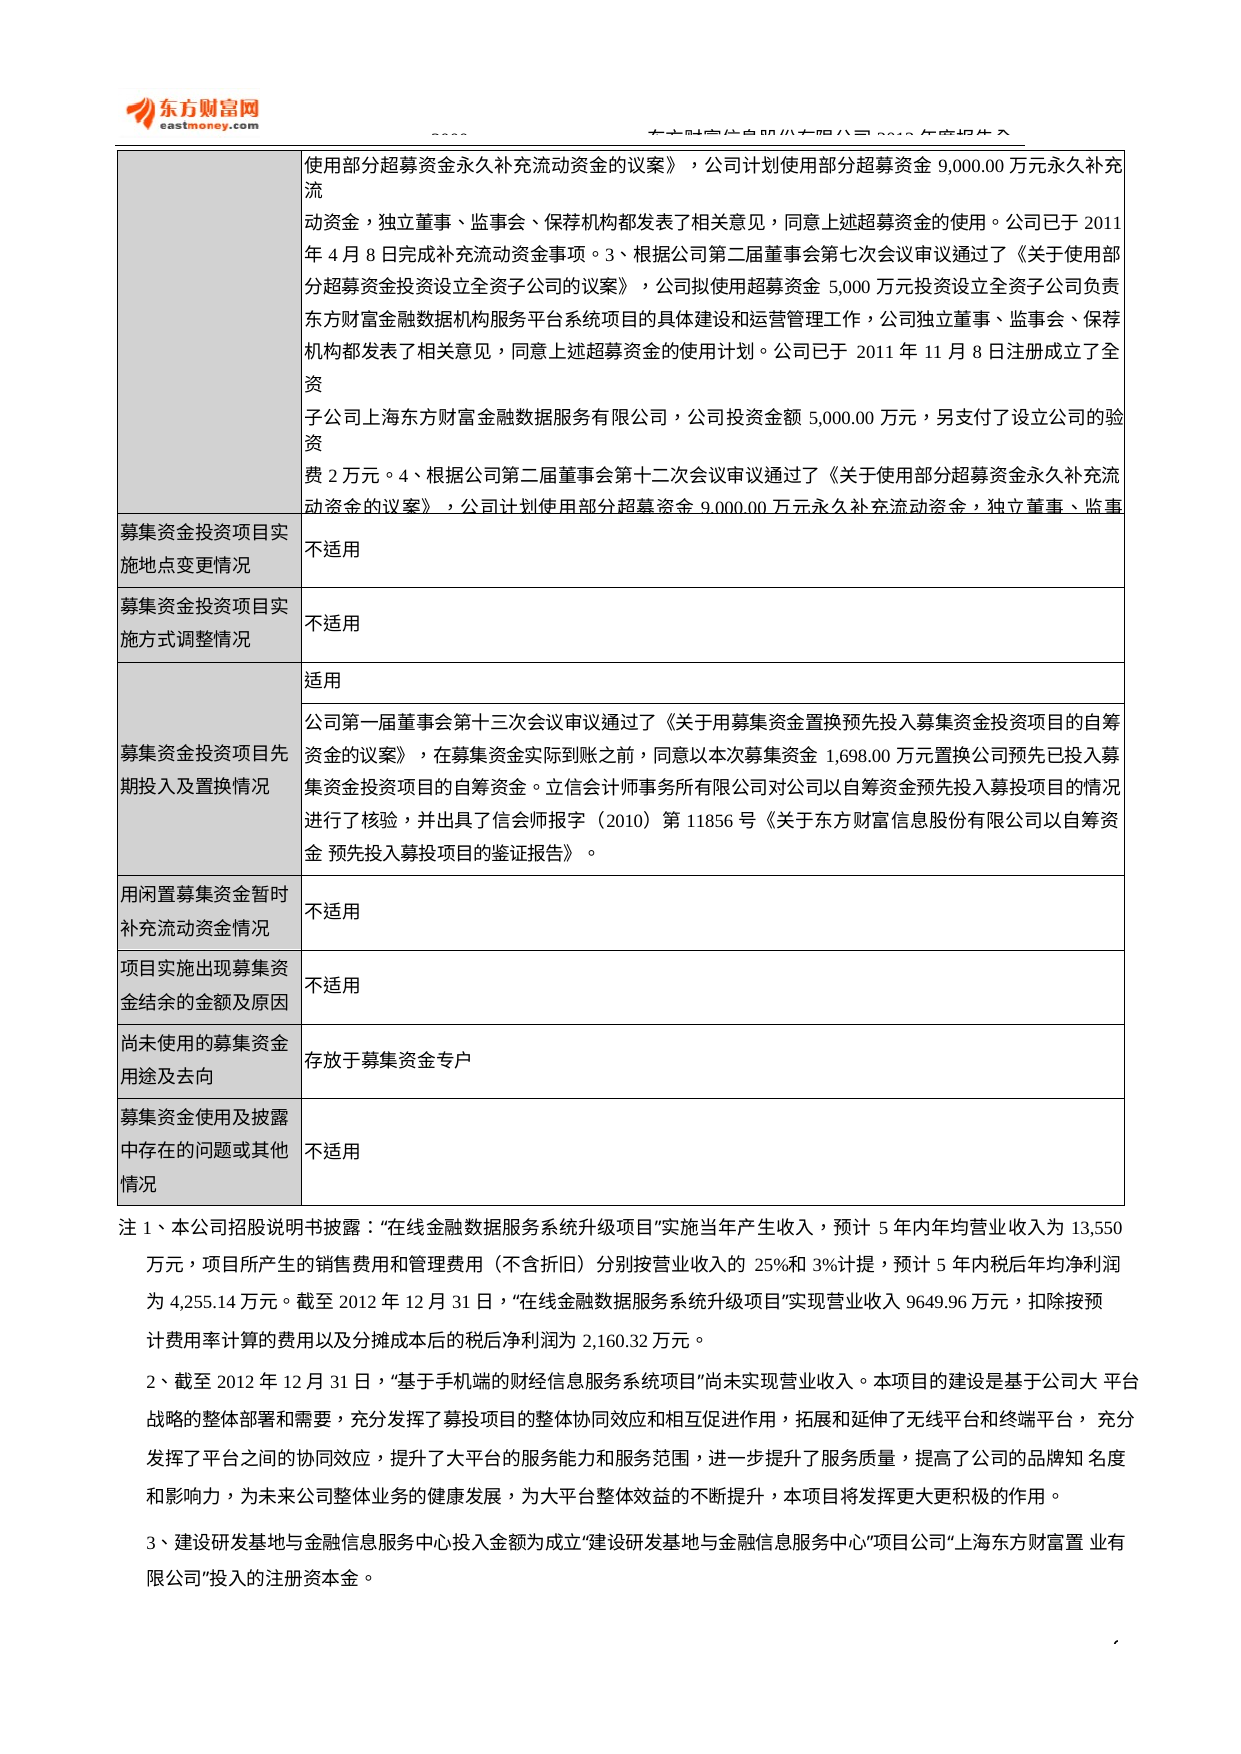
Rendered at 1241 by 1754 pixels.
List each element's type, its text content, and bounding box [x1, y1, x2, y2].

text 3、建设研发基地与金融信息服务中心投入金额为成立“建设研发基地与金融信息服务中心”项目公司“上海东方财富置 业有限公司”投入的注册资本金。 [146, 1529, 1142, 1591]
table_cell 募集资金投资项目先 期投入及置换情况 [118, 663, 301, 875]
table_cell 尚未使用的募集资金 用途及去向 [118, 1025, 301, 1098]
table_cell 适用 [302, 663, 1124, 703]
table_cell 存放于募集资金专户 [302, 1025, 1124, 1098]
table_cell 项目实施出现募集资 金结余的金额及原因 [118, 951, 301, 1024]
table_cell 不适用 [302, 876, 1124, 949]
table_cell 募集资金使用及披露 中存在的问题或其他 情况 [118, 1099, 301, 1205]
table_cell 公司第一届董事会第十三次会议审议通过了《关于用募集资金置换预先投入募集资金投资项目的自筹 资金的议案》，在募集资金实际到账之前，同意以本次募集资金 1,698.00 万元置换公司预先已投入募 集资金投资项目的自筹资金。立信会计师事务所有限公司对公司以自筹资金预先投入募投项目的情况 进行了核验，并出具了信会师报字（2010）第 11856 号《关于东方财富信息股份有限公司以自筹资金 预先投入募投项目的鉴证报告》。 [302, 704, 1124, 875]
table_header 使用部分超募资金永久补充流动资金的议案》，公司计划使用部分超募资金 9,000.00 万元永久补充流 动资金，独立董事、监事会、保荐机构都发表了相关意见，同意上述超募资金的使用。公司已于 2011 年 4 月 8 日完成补充流动资金事项。3、根据公司第二届董事会第七次会议审议通过了《关于使用部 分超募资金投资设立全资子公司的议案》，公司拟使用超募资金 5,000 万元投资设立全资子公司负责 东方财富金融数据机构服务平台系统项目的具体建设和运营管理工作，公司独立董事、监事会、保荐 机构都发表了相关意见，同意上述超募资金的使用计划。公司已于 2011 年 11 月 8 日注册成立了全资 子公司上海东方财富金融数据服务有限公司，公司投资金额 5,000.00 万元，另支付了设立公司的验资 费 2 万元。4、根据公司第二届董事会第十二次会议审议通过了《关于使用部分超募资金永久补充流 动资金的议案》，公司计划使用部分超募资金 9,000.00 万元永久补充流动资金，独立董事、监事会、 保荐机构都发表了相关意见，同意上述超募资金的使用。公司已于 2012 年 3 月 23 日完成补充流动资 金事项。 [302, 151, 1124, 513]
table_cell 不适用 [302, 1099, 1124, 1205]
table_cell 不适用 [302, 588, 1124, 662]
table_cell 不适用 [302, 951, 1124, 1024]
table_cell 募集资金投资项目实 施地点变更情况 [118, 514, 301, 587]
table_header [118, 151, 301, 513]
text 2、截至 2012 年 12 月 31 日，“基于手机端的财经信息服务系统项目”尚未实现营业收入。本项目的建设是基于公司大 平台战略的整体部署和需要，充分发挥了募投项目的整体协同效应和相互促进作用，拓展和延伸了无线平台和终端平台， 充分发挥了平台之间的协同效应，提升了大平台的服务能力和服务范围，进一步提升了服务质量，提高了公司的品牌知 名度和影响力，为未来公司整体业务的健康发展，为大平台整体效益的不断提升，本项目将发挥更大更积极的作用。 [146, 1368, 1142, 1509]
picture [118, 88, 260, 138]
text 注 1、本公司招股说明书披露：“在线金融数据服务系统升级项目”实施当年产生收入，预计 5 年内年均营业收入为 13,550 万元，项目所产生的销售费用和管理费用（不含折旧）分别按营业收入的 25%和 3%计提，预计 5 年内税后年均净利润 为 4,255.14 万元。截至 2012 年 12 月 31 日，“在线金融数据服务系统升级项目”实现营业收入 9649.96 万元，扣除按预 [118, 1214, 1123, 1314]
table_cell 募集资金投资项目实 施方式调整情况 [118, 588, 301, 662]
table_cell 不适用 [302, 514, 1124, 587]
text 计费用率计算的费用以及分摊成本后的税后净利润为 2,160.32 万元。 [146, 1327, 1142, 1353]
table_cell 用闲置募集资金暂时 补充流动资金情况 [118, 876, 301, 949]
